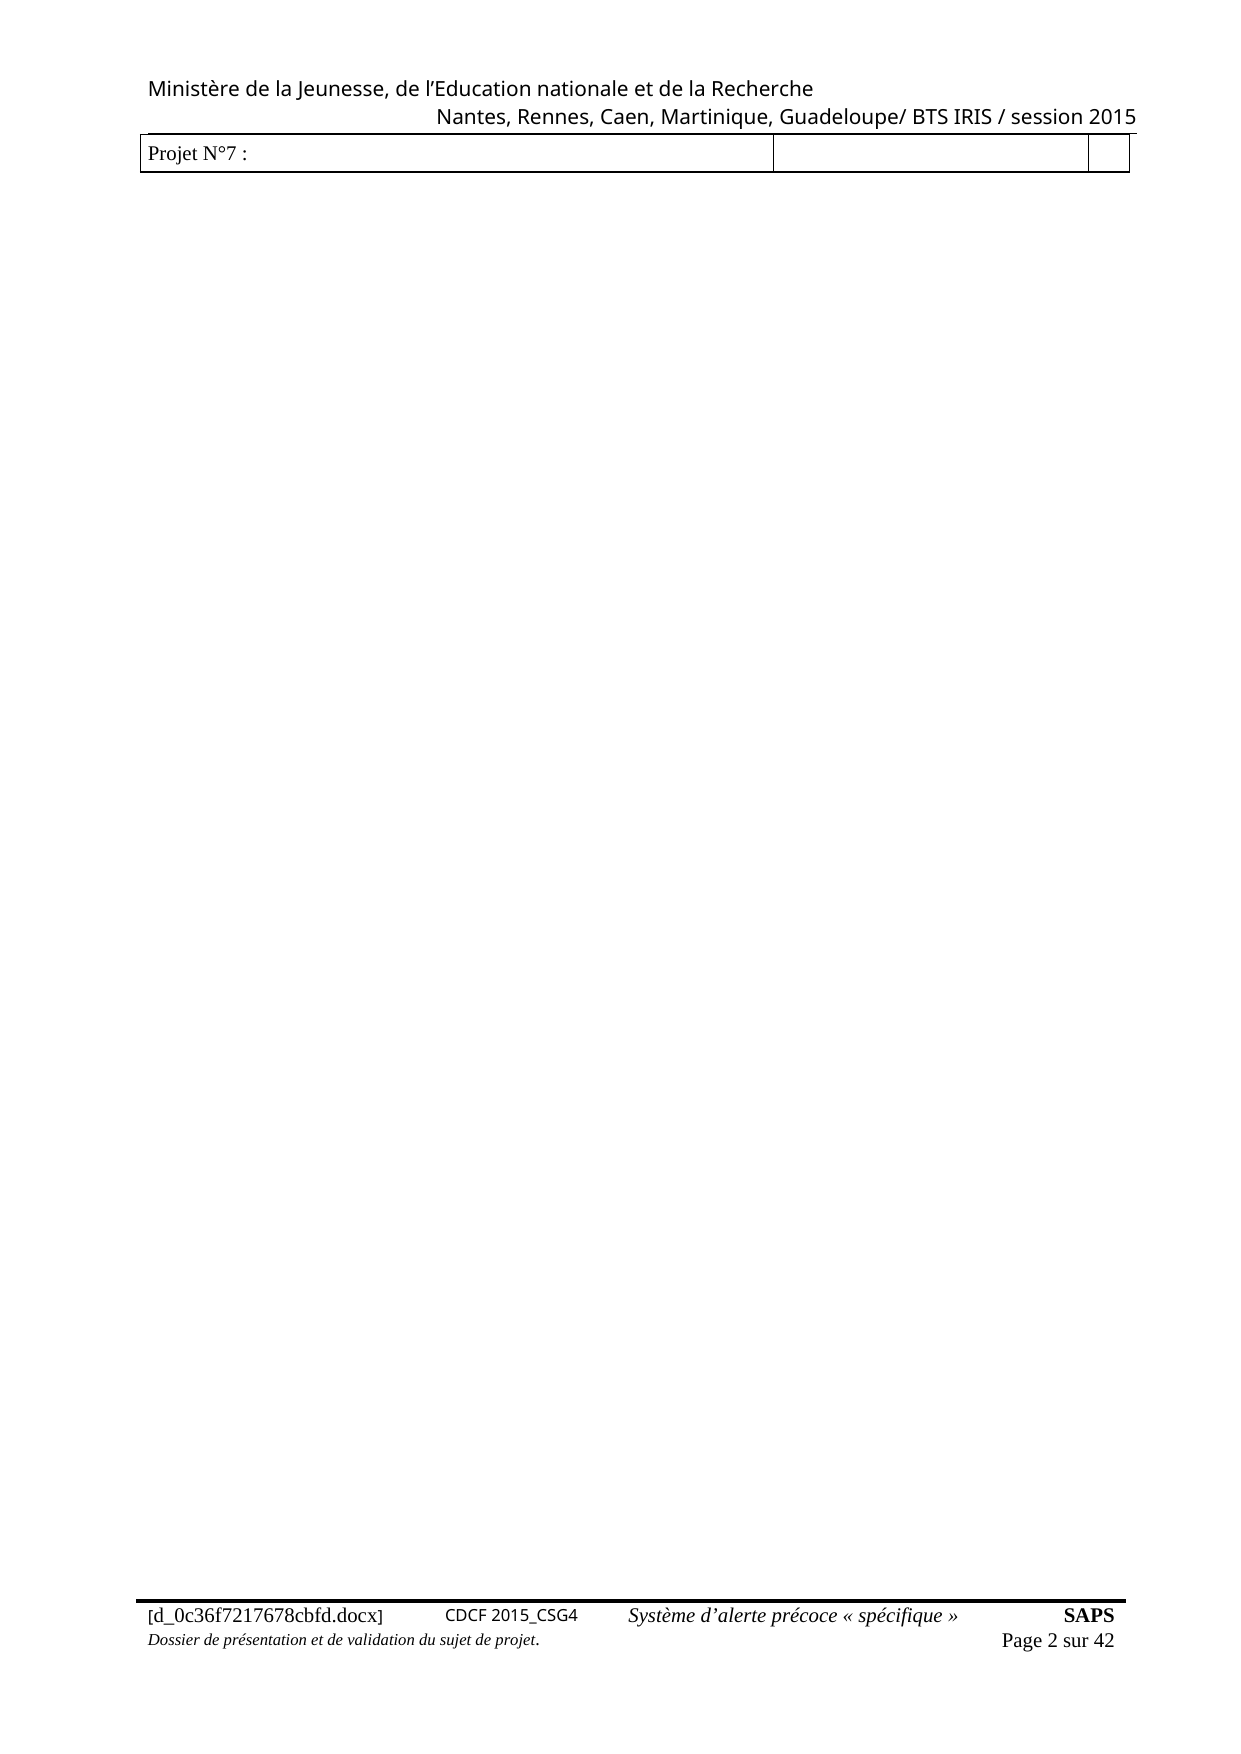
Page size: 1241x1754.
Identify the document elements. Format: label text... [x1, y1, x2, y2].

table_cell [1089, 135, 1129, 171]
table_cell Projet N°7 : [141, 135, 773, 171]
table_cell [774, 135, 1088, 171]
